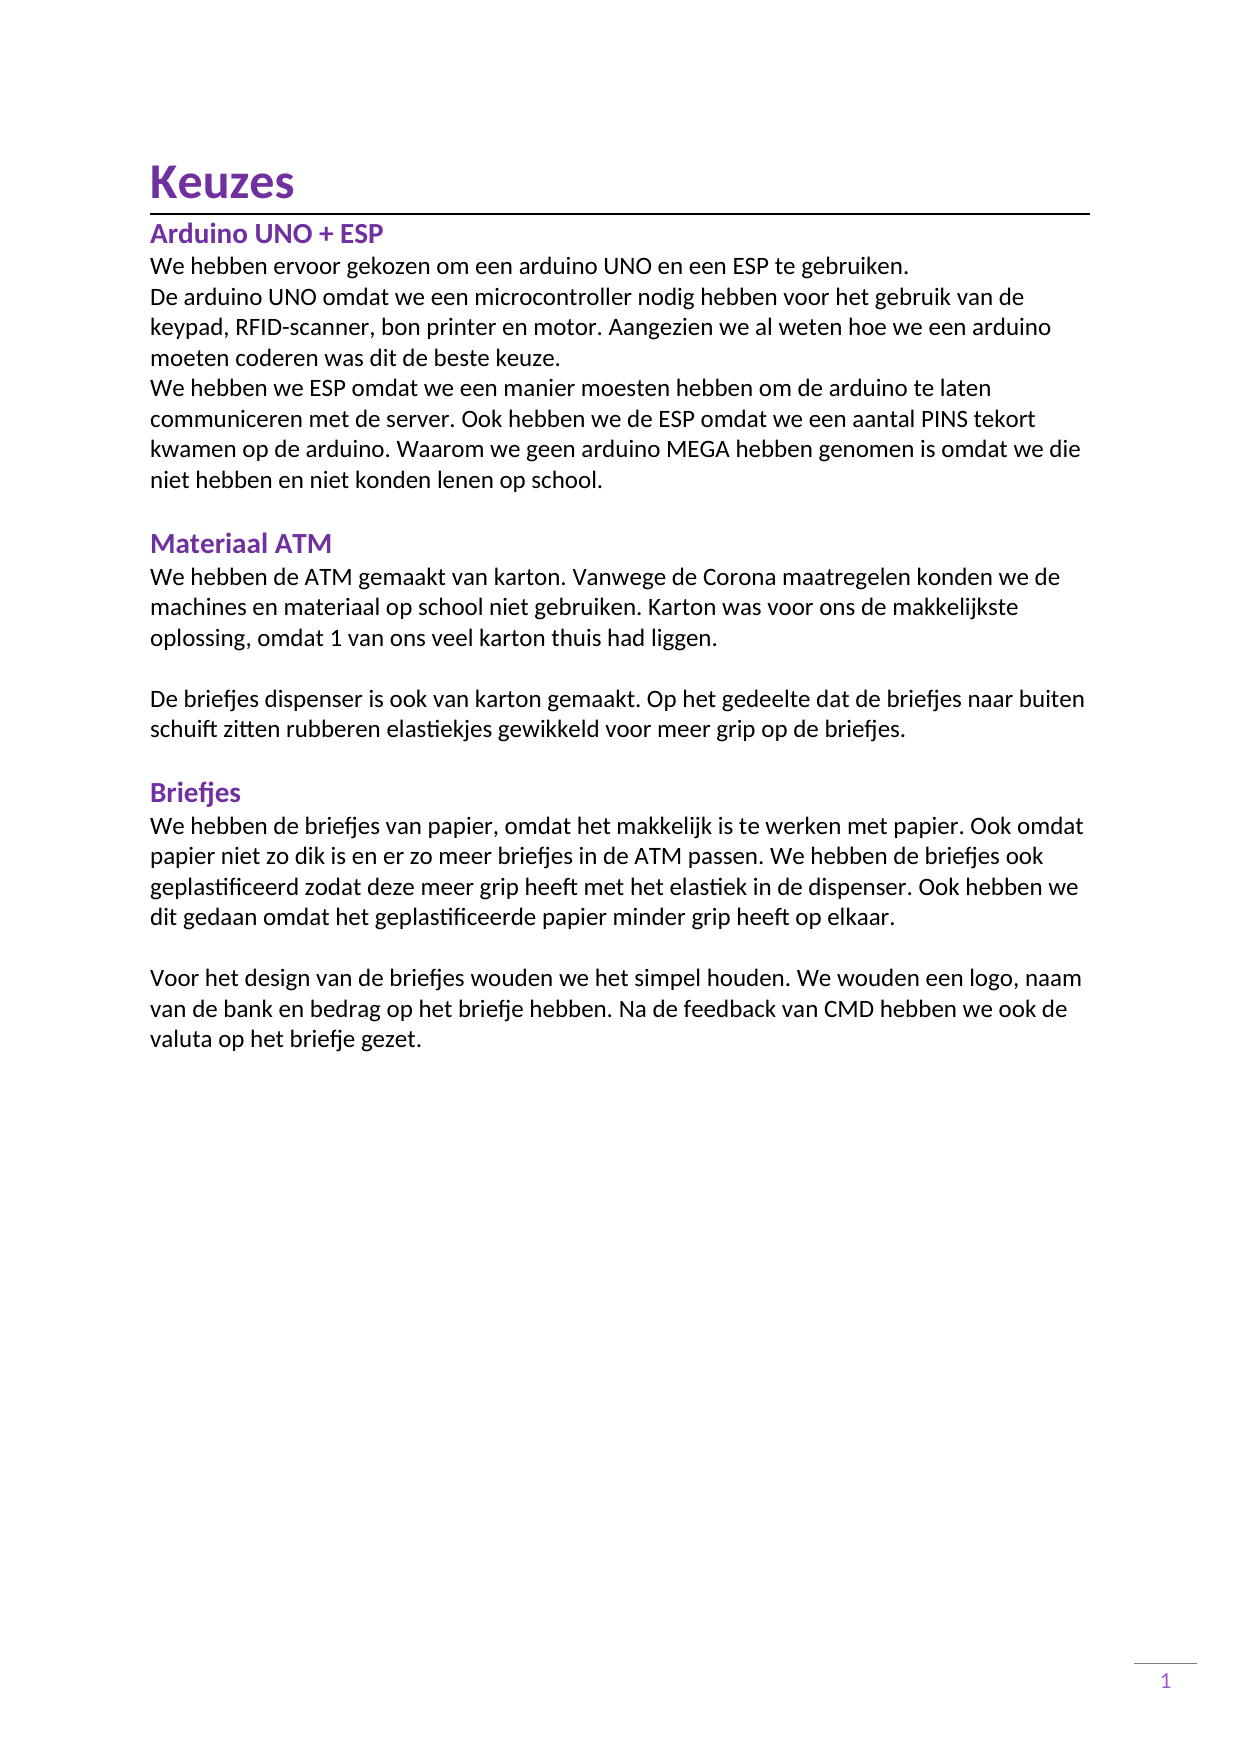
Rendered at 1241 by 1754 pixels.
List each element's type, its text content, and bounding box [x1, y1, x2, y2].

text Arduino UNO + ESP [150, 215, 1090, 250]
text We hebben de briefjes van papier, omdat het makkelijk is te werken met papier. Ook omdat papier niet zo dik is en er zo meer briefjes in de ATM passen. We hebben de briefjes ook geplastificeerd zodat deze meer grip heeft met het elastiek in de dispenser. Ook hebben we dit gedaan omdat het geplastificeerde papier minder grip heeft op elkaar. [150, 810, 1090, 932]
text Briefjes [150, 774, 1090, 810]
text De arduino UNO omdat we een microcontroller nodig hebben voor het gebruik van de keypad, RFID-scanner, bon printer en motor. Aangezien we al weten hoe we een arduino moeten coderen was dit de beste keuze. [150, 281, 1090, 372]
text Voor het design van de briefjes wouden we het simpel houden. We wouden een logo, naam van de bank en bedrag op het briefje hebben. Na de feedback van CMD hebben we ook de valuta op het briefje gezet. [150, 962, 1090, 1054]
text We hebben de ATM gemaakt van karton. Vanwege de Corona maatregelen konden we de machines en materiaal op school niet gebruiken. Karton was voor ons de makkelijkste oplossing, omdat 1 van ons veel karton thuis had liggen. [150, 561, 1090, 652]
text Keuzes [150, 150, 1090, 213]
text De briefjes dispenser is ook van karton gemaakt. Op het gedeelte dat de briefjes naar buiten schuift zitten rubberen elastiekjes gewikkeld voor meer grip op de briefjes. [150, 683, 1090, 744]
text We hebben ervoor gekozen om een arduino UNO en een ESP te gebruiken. [150, 250, 1090, 281]
text Materiaal ATM [150, 525, 1090, 561]
text We hebben we ESP omdat we een manier moesten hebben om de arduino te laten communiceren met de server. Ook hebben we de ESP omdat we een aantal PINS tekort kwamen op de arduino. Waarom we geen arduino MEGA hebben genomen is omdat we die niet hebben en niet konden lenen op school. [150, 372, 1090, 494]
